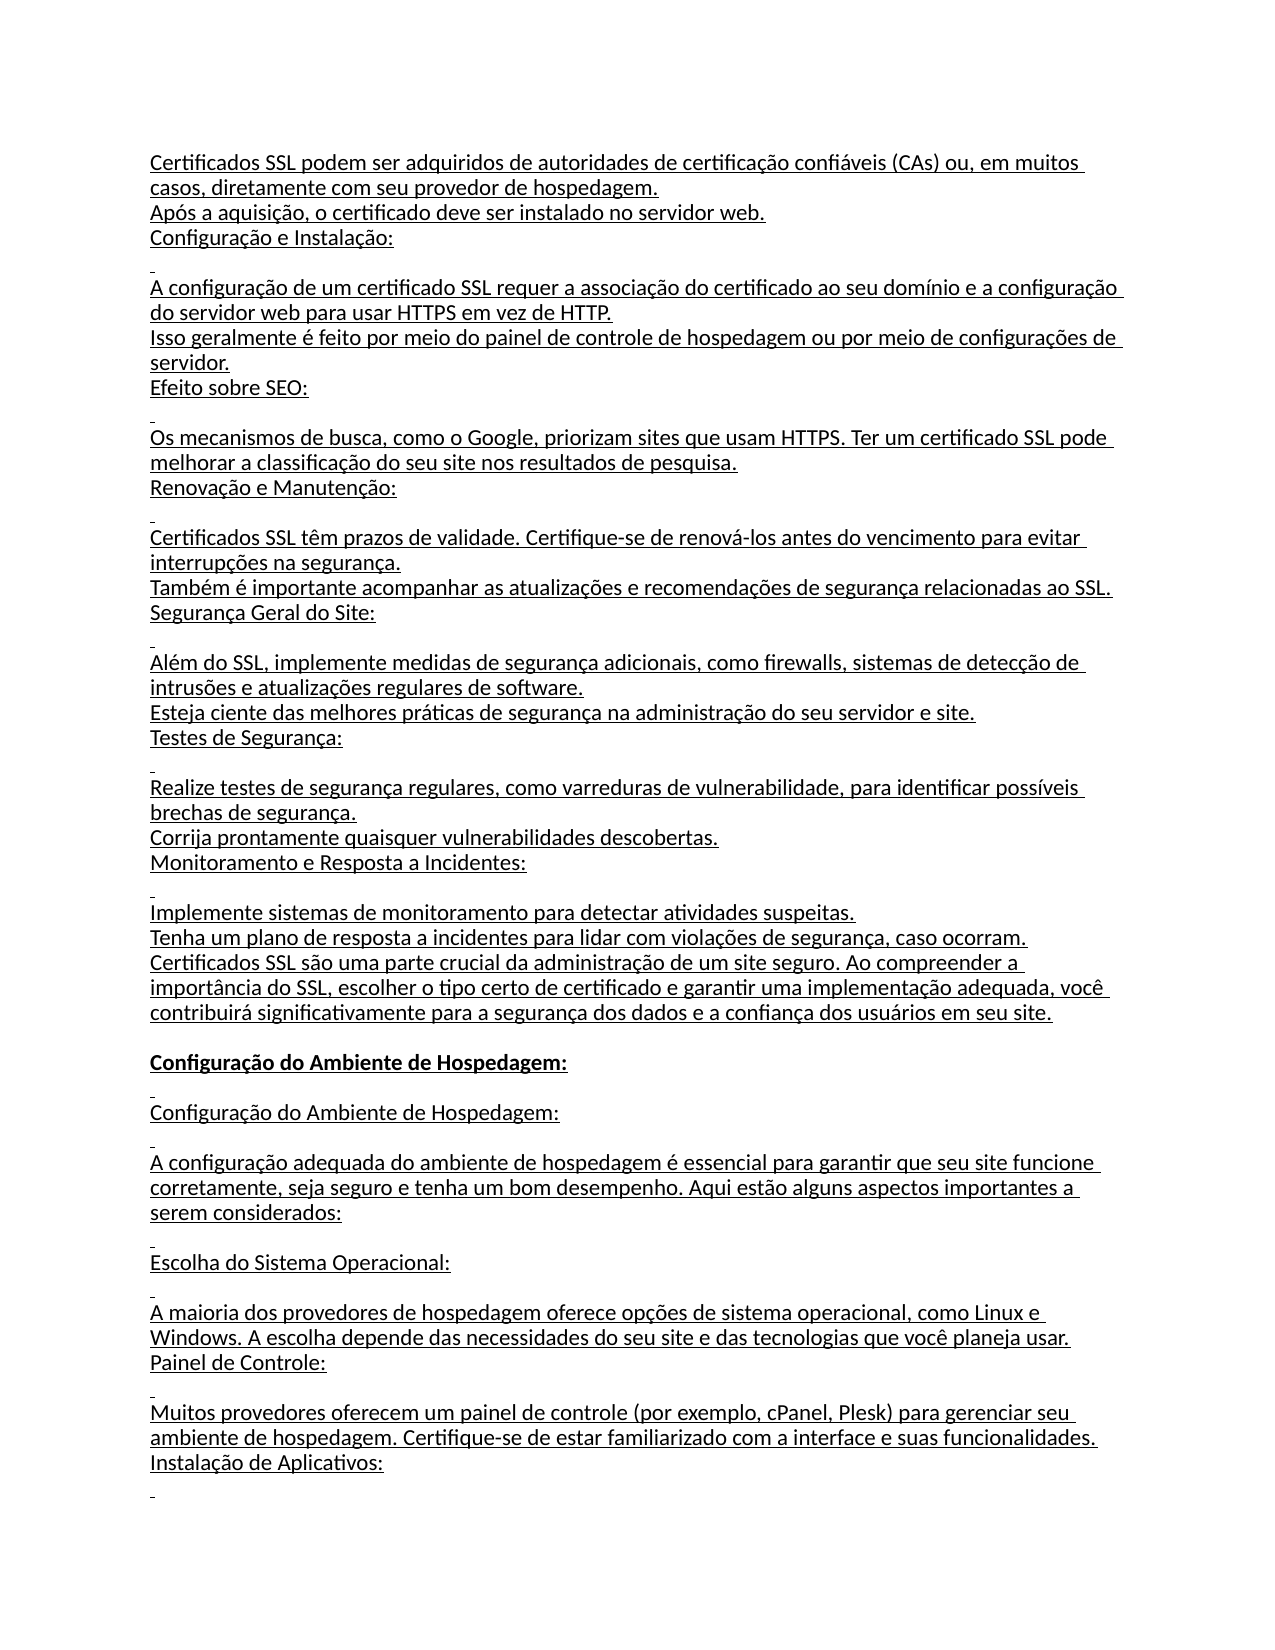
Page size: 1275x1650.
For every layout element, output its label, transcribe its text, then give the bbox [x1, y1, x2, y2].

text Certificados SSL são uma parte crucial da administração de um site seguro. Ao compreender a importância do SSL, escolher o tipo certo de certificado e garantir uma implementação adequada, você contribuirá significativamente para a segurança dos dados e a confiança dos usuários em seu site. [150, 950, 1125, 1025]
text Configuração e Instalação: [150, 225, 1125, 250]
text Configuração do Ambiente de Hospedagem: [150, 1050, 1125, 1075]
text A maioria dos provedores de hospedagem oferece opções de sistema operacional, como Linux e Windows. A escolha depende das necessidades do seu site e das tecnologias que você planeja usar. [150, 1300, 1125, 1350]
text Também é importante acompanhar as atualizações e recomendações de segurança relacionadas ao SSL. [150, 575, 1125, 600]
text Isso geralmente é feito por meio do painel de controle de hospedagem ou por meio de configurações de servidor. [150, 325, 1125, 375]
text Monitoramento e Resposta a Incidentes: [150, 850, 1125, 875]
text Testes de Segurança: [150, 725, 1125, 750]
text Painel de Controle: [150, 1350, 1125, 1375]
text Esteja ciente das melhores práticas de segurança na administração do seu servidor e site. [150, 700, 1125, 725]
text Escolha do Sistema Operacional: [150, 1250, 1125, 1275]
text Configuração do Ambiente de Hospedagem: [150, 1100, 1125, 1125]
text Efeito sobre SEO: [150, 375, 1125, 400]
text Renovação e Manutenção: [150, 475, 1125, 500]
text A configuração de um certificado SSL requer a associação do certificado ao seu domínio e a configuração do servidor web para usar HTTPS em vez de HTTP. [150, 275, 1125, 325]
text Além do SSL, implemente medidas de segurança adicionais, como firewalls, sistemas de detecção de intrusões e atualizações regulares de software. [150, 650, 1125, 700]
text Implemente sistemas de monitoramento para detectar atividades suspeitas. [150, 900, 1125, 925]
text A configuração adequada do ambiente de hospedagem é essencial para garantir que seu site funcione corretamente, seja seguro e tenha um bom desempenho. Aqui estão alguns aspectos importantes a serem considerados: [150, 1150, 1125, 1225]
text Os mecanismos de busca, como o Google, priorizam sites que usam HTTPS. Ter um certificado SSL pode melhorar a classificação do seu site nos resultados de pesquisa. [150, 425, 1125, 475]
text Muitos provedores oferecem um painel de controle (por exemplo, cPanel, Plesk) para gerenciar seu ambiente de hospedagem. Certifique-se de estar familiarizado com a interface e suas funcionalidades. [150, 1400, 1125, 1450]
text Certificados SSL têm prazos de validade. Certifique-se de renová-los antes do vencimento para evitar interrupções na segurança. [150, 525, 1125, 575]
text Segurança Geral do Site: [150, 600, 1125, 625]
text Certificados SSL podem ser adquiridos de autoridades de certificação confiáveis (CAs) ou, em muitos casos, diretamente com seu provedor de hospedagem. [150, 150, 1125, 200]
text Realize testes de segurança regulares, como varreduras de vulnerabilidade, para identificar possíveis brechas de segurança. [150, 775, 1125, 825]
text Após a aquisição, o certificado deve ser instalado no servidor web. [150, 200, 1125, 225]
text Tenha um plano de resposta a incidentes para lidar com violações de segurança, caso ocorram. [150, 925, 1125, 950]
text Instalação de Aplicativos: [150, 1450, 1125, 1475]
text Corrija prontamente quaisquer vulnerabilidades descobertas. [150, 825, 1125, 850]
